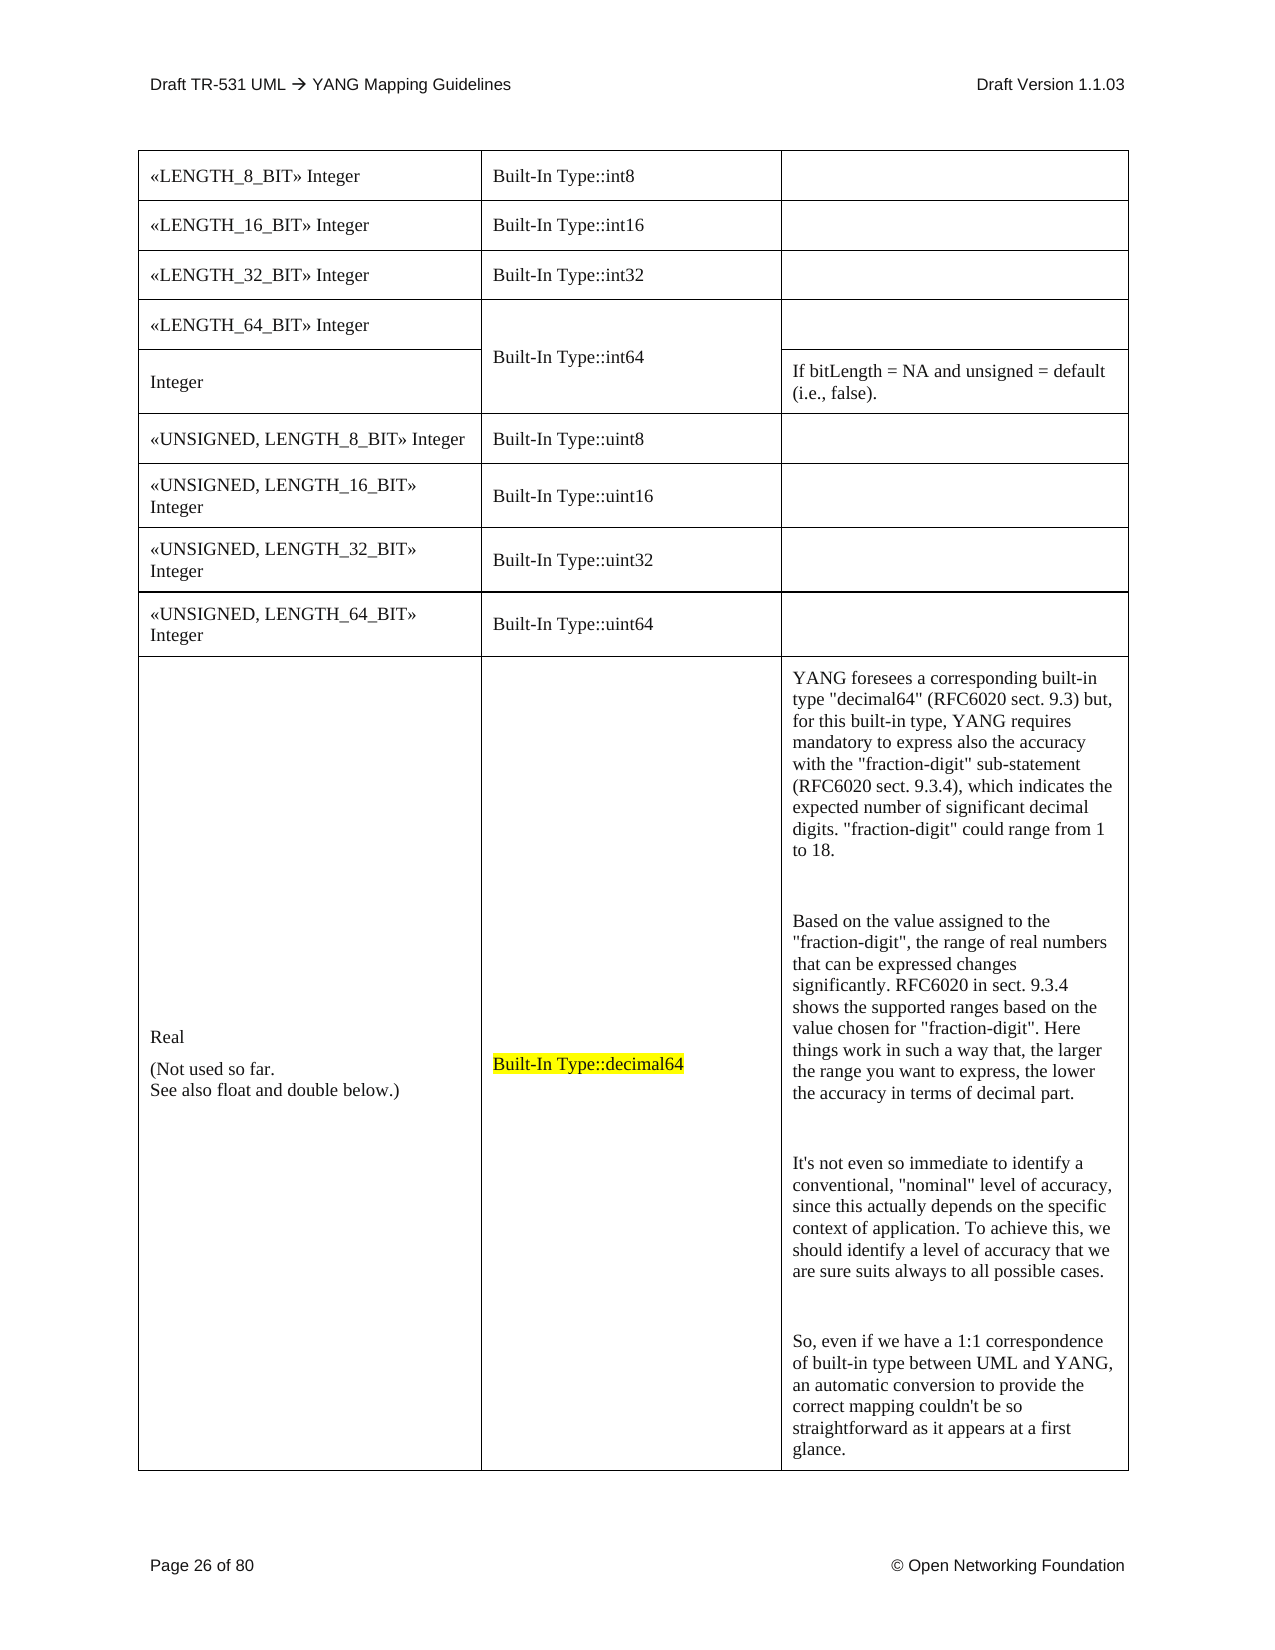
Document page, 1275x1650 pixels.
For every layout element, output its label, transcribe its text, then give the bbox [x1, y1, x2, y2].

table_cell [782, 151, 1128, 200]
table_cell «UNSIGNED, LENGTH_8_BIT» Integer [139, 414, 481, 463]
table_cell [782, 201, 1128, 249]
table_cell Built-In Type::decimal64 [482, 657, 781, 1470]
table_cell «LENGTH_16_BIT» Integer [139, 201, 481, 249]
table_cell Built-In Type::int16 [482, 201, 781, 249]
table_cell [782, 414, 1128, 463]
table_cell [782, 464, 1128, 527]
table_cell Integer [139, 350, 481, 413]
table_cell «LENGTH_64_BIT» Integer [139, 300, 481, 349]
table_cell YANG foresees a corresponding built-in type "decimal64" (RFC6020 sect. 9.3) but, for this built-in type, YANG requires mandatory to express also the accuracy with the "fraction-digit" sub-statement (RFC6020 sect. 9.3.4), which indicates the expected number of significant decimal digits. "fraction-digit" could range from 1 to 18. Based on the value assigned to the "fraction-digit", the range of real numbers that can be expressed changes significantly. RFC6020 in sect. 9.3.4 shows the supported ranges based on the value chosen for "fraction-digit". Here things work in such a way that, the larger the range you want to express, the lower the accuracy in terms of decimal part. It's not even so immediate to identify a conventional, "nominal" level of accuracy, since this actually depends on the specific context of application. To achieve this, we should identify a level of accuracy that we are sure suits always to all possible cases. So, even if we have a 1:1 correspondence of built-in type between UML and YANG, an automatic conversion to provide the correct mapping couldn't be so straightforward as it appears at a first glance. [782, 657, 1128, 1470]
table_cell [782, 300, 1128, 349]
table_cell Real (Not used so far. See also float and double below.) [139, 657, 481, 1470]
table_cell Built-In Type::int32 [482, 251, 781, 299]
table_cell «UNSIGNED, LENGTH_64_BIT» Integer [139, 593, 481, 656]
table_cell «LENGTH_32_BIT» Integer [139, 251, 481, 299]
table_cell [782, 593, 1128, 656]
table_cell «LENGTH_8_BIT» Integer [139, 151, 481, 200]
table_cell «UNSIGNED, LENGTH_16_BIT» Integer [139, 464, 481, 527]
table_cell [782, 251, 1128, 299]
table_cell Built-In Type::int8 [482, 151, 781, 200]
table_cell Built-In Type::uint64 [482, 593, 781, 656]
table_cell Built-In Type::uint8 [482, 414, 781, 463]
table_cell [782, 528, 1128, 591]
table_cell Built-In Type::uint32 [482, 528, 781, 591]
table_cell «UNSIGNED, LENGTH_32_BIT» Integer [139, 528, 481, 591]
table_cell Built-In Type::int64 [482, 300, 781, 413]
table_cell If bitLength = NA and unsigned = default (i.e., false). [782, 350, 1128, 413]
table_cell Built-In Type::uint16 [482, 464, 781, 527]
